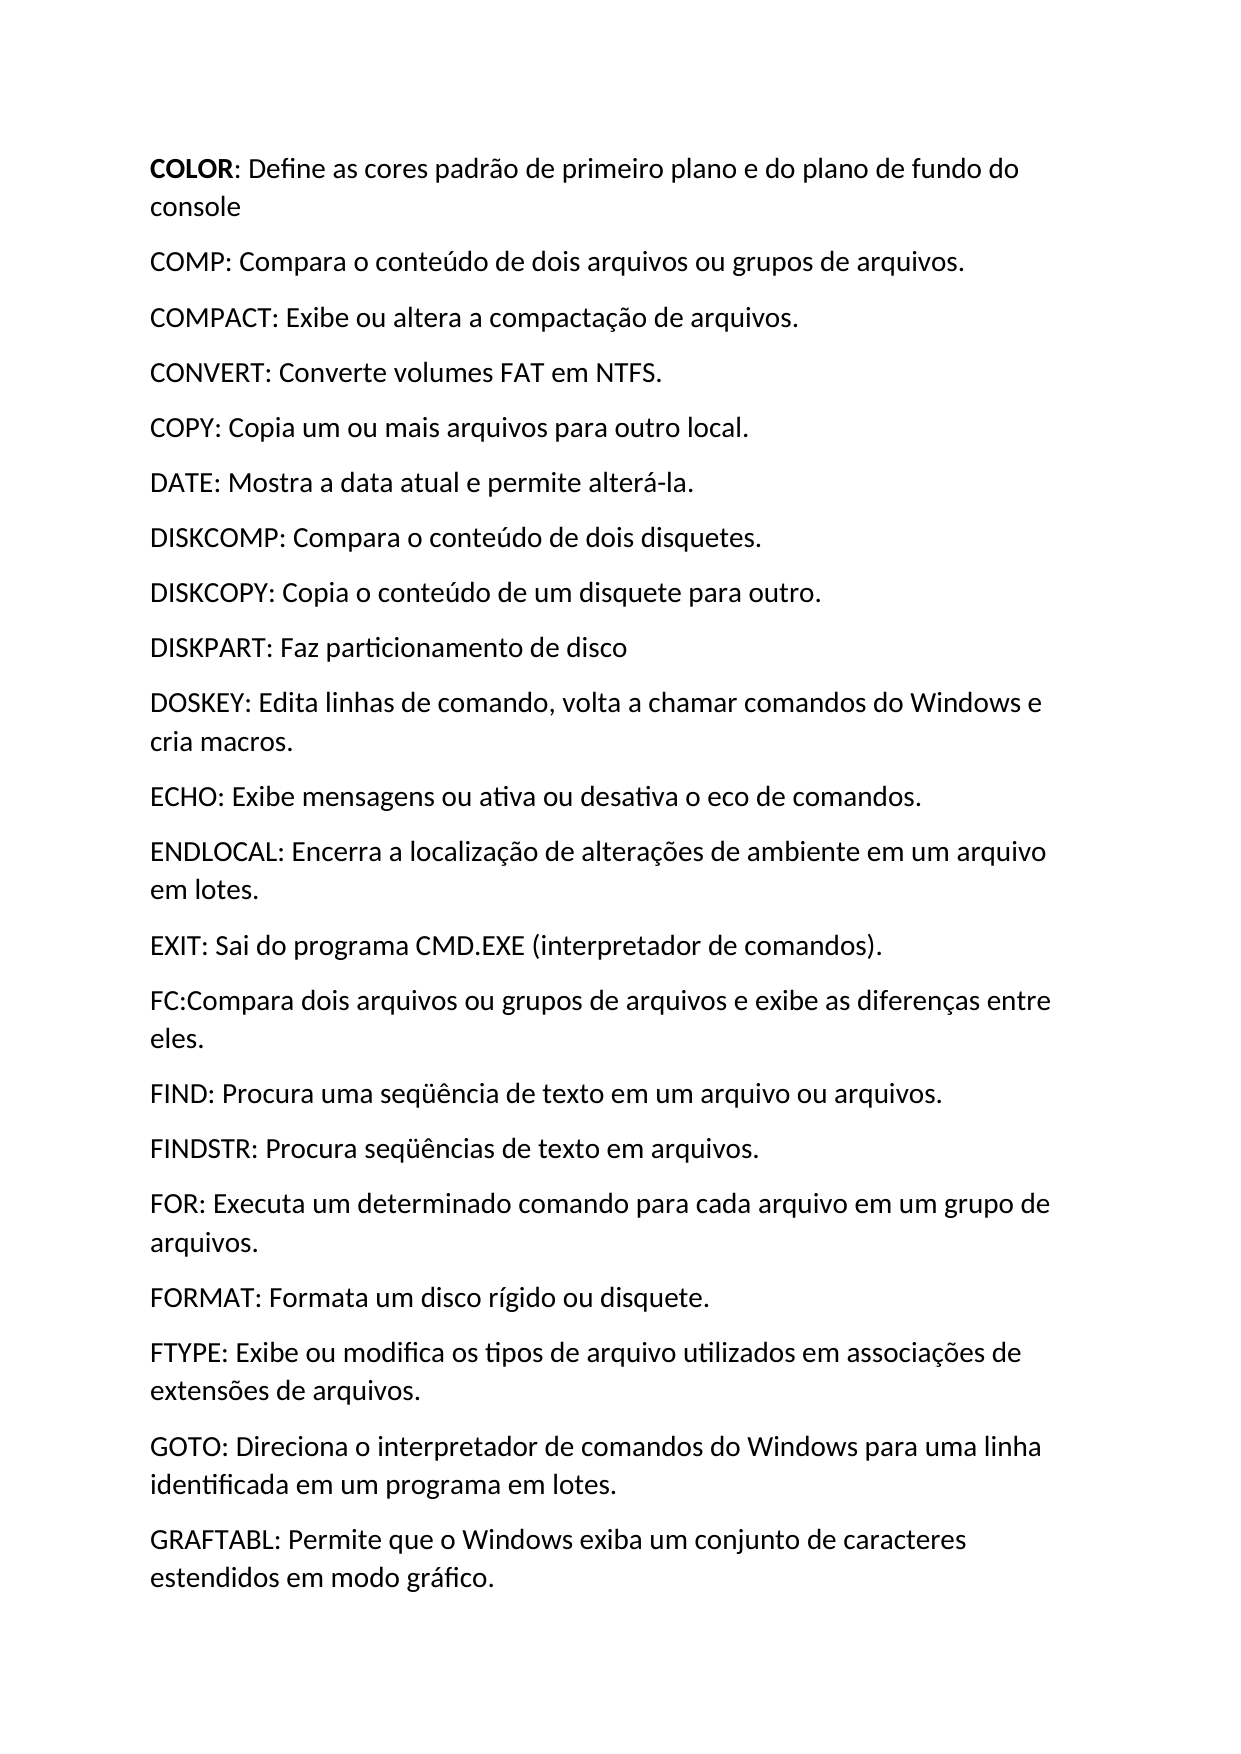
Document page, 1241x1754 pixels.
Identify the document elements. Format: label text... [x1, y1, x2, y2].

text FORMAT: Formata um disco rígido ou disquete. [150, 1279, 1090, 1314]
text COPY: Copia um ou mais arquivos para outro local. [150, 409, 1090, 444]
text COMP: Compara o conteúdo de dois arquivos ou grupos de arquivos. [150, 243, 1090, 279]
text COMPACT: Exibe ou altera a compactação de arquivos. [150, 299, 1090, 334]
text GOTO: Direciona o interpretador de comandos do Windows para uma linha identificada em um programa em lotes. [150, 1428, 1090, 1502]
text EXIT: Sai do programa CMD.EXE (interpretador de comandos). [150, 927, 1090, 962]
text DISKCOMP: Compara o conteúdo de dois disquetes. [150, 519, 1090, 555]
text DOSKEY: Edita linhas de comando, volta a chamar comandos do Windows e cria macros. [150, 684, 1090, 758]
text FIND: Procura uma seqüência de texto em um arquivo ou arquivos. [150, 1075, 1090, 1111]
text ECHO: Exibe mensagens ou ativa ou desativa o eco de comandos. [150, 778, 1090, 813]
text FOR: Executa um determinado comando para cada arquivo em um grupo de arquivos. [150, 1185, 1090, 1259]
text DATE: Mostra a data atual e permite alterá-la. [150, 464, 1090, 499]
text GRAFTABL: Permite que o Windows exiba um conjunto de caracteres estendidos em modo gráfico. [150, 1521, 1090, 1595]
text FINDSTR: Procura seqüências de texto em arquivos. [150, 1130, 1090, 1166]
text FTYPE: Exibe ou modifica os tipos de arquivo utilizados em associações de extensões de arquivos. [150, 1334, 1090, 1408]
text DISKPART: Faz particionamento de disco [150, 629, 1090, 665]
text ENDLOCAL: Encerra a localização de alterações de ambiente em um arquivo em lotes. [150, 833, 1090, 907]
text COLOR: Define as cores padrão de primeiro plano e do plano de fundo do console [150, 150, 1090, 224]
text DISKCOPY: Copia o conteúdo de um disquete para outro. [150, 574, 1090, 610]
text CONVERT: Converte volumes FAT em NTFS. [150, 354, 1090, 389]
text FC:Compara dois arquivos ou grupos de arquivos e exibe as diferenças entre eles. [150, 982, 1090, 1056]
